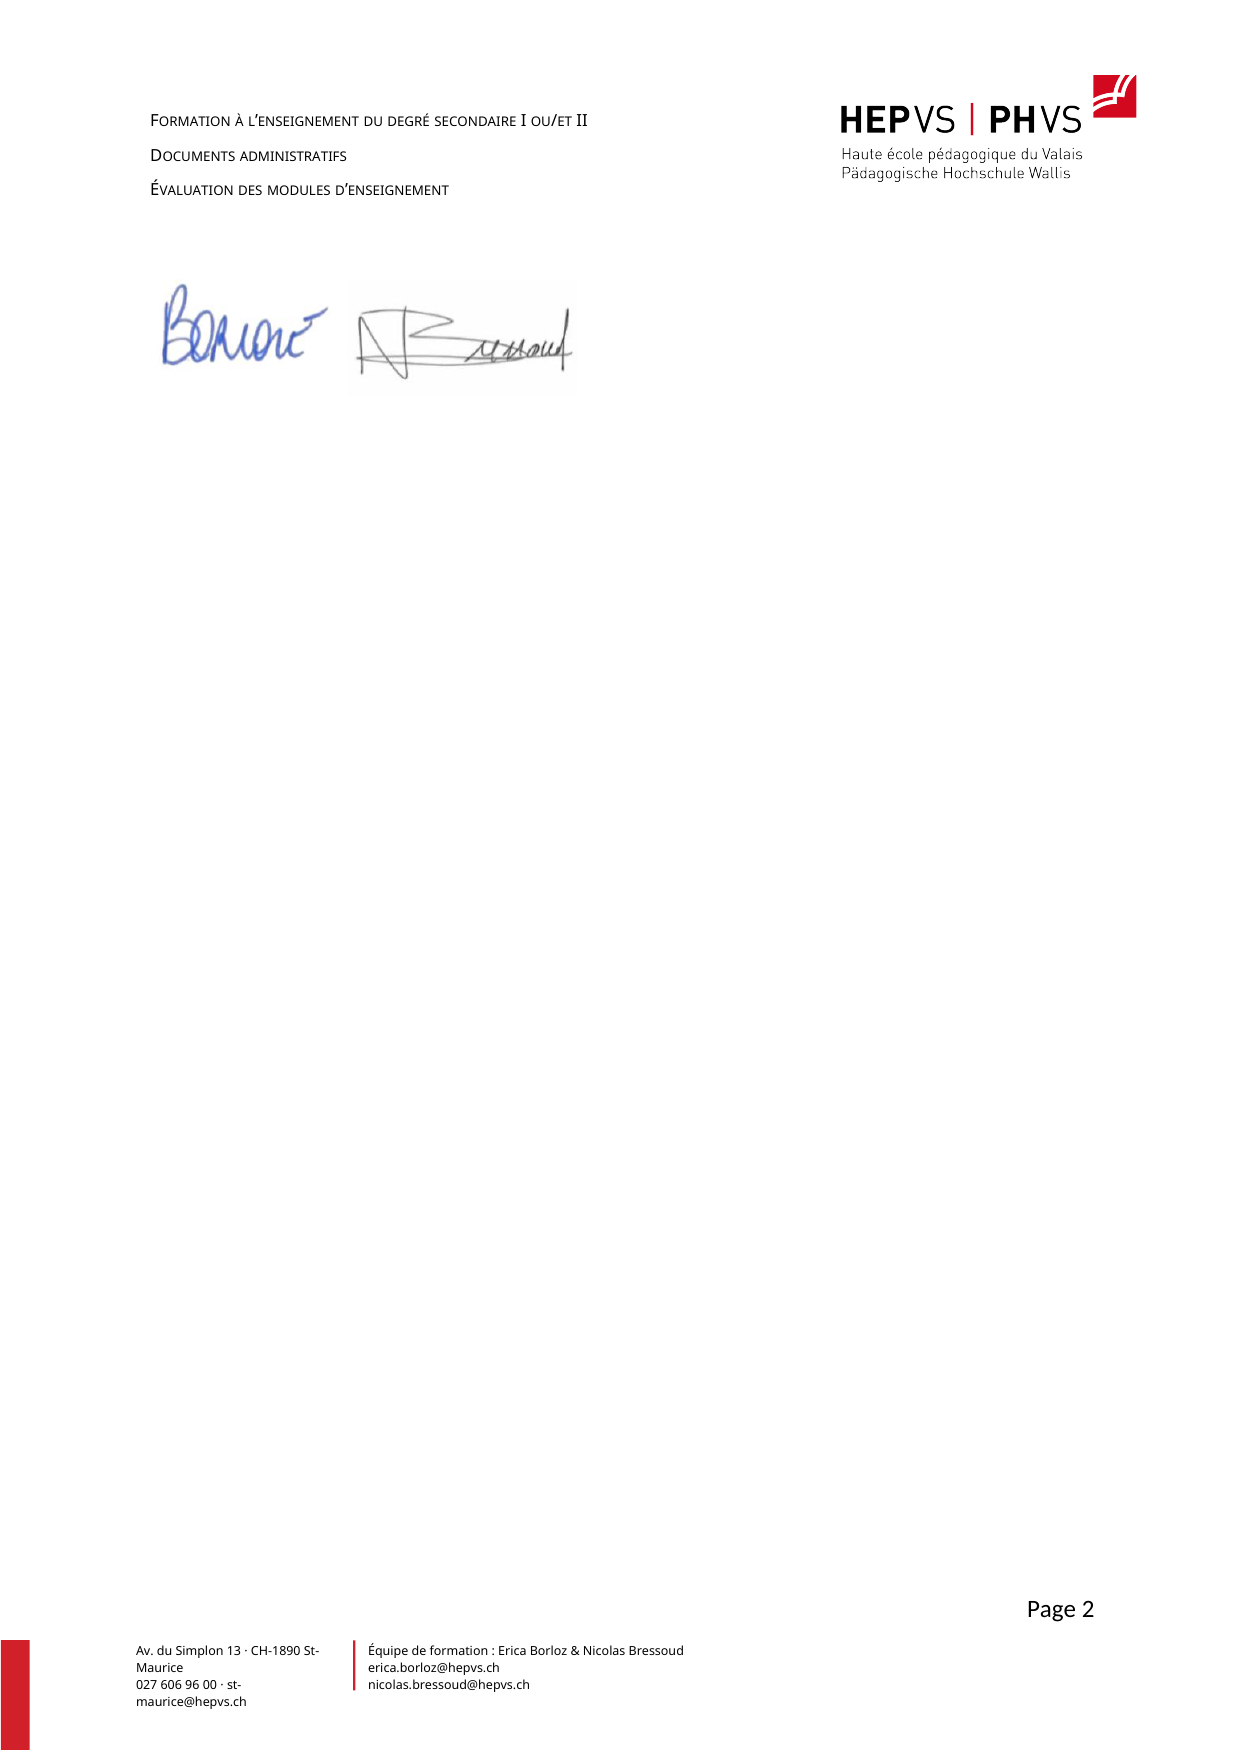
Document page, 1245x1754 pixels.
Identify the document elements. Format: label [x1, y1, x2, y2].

picture [841, 75, 1137, 182]
picture [150, 266, 600, 396]
